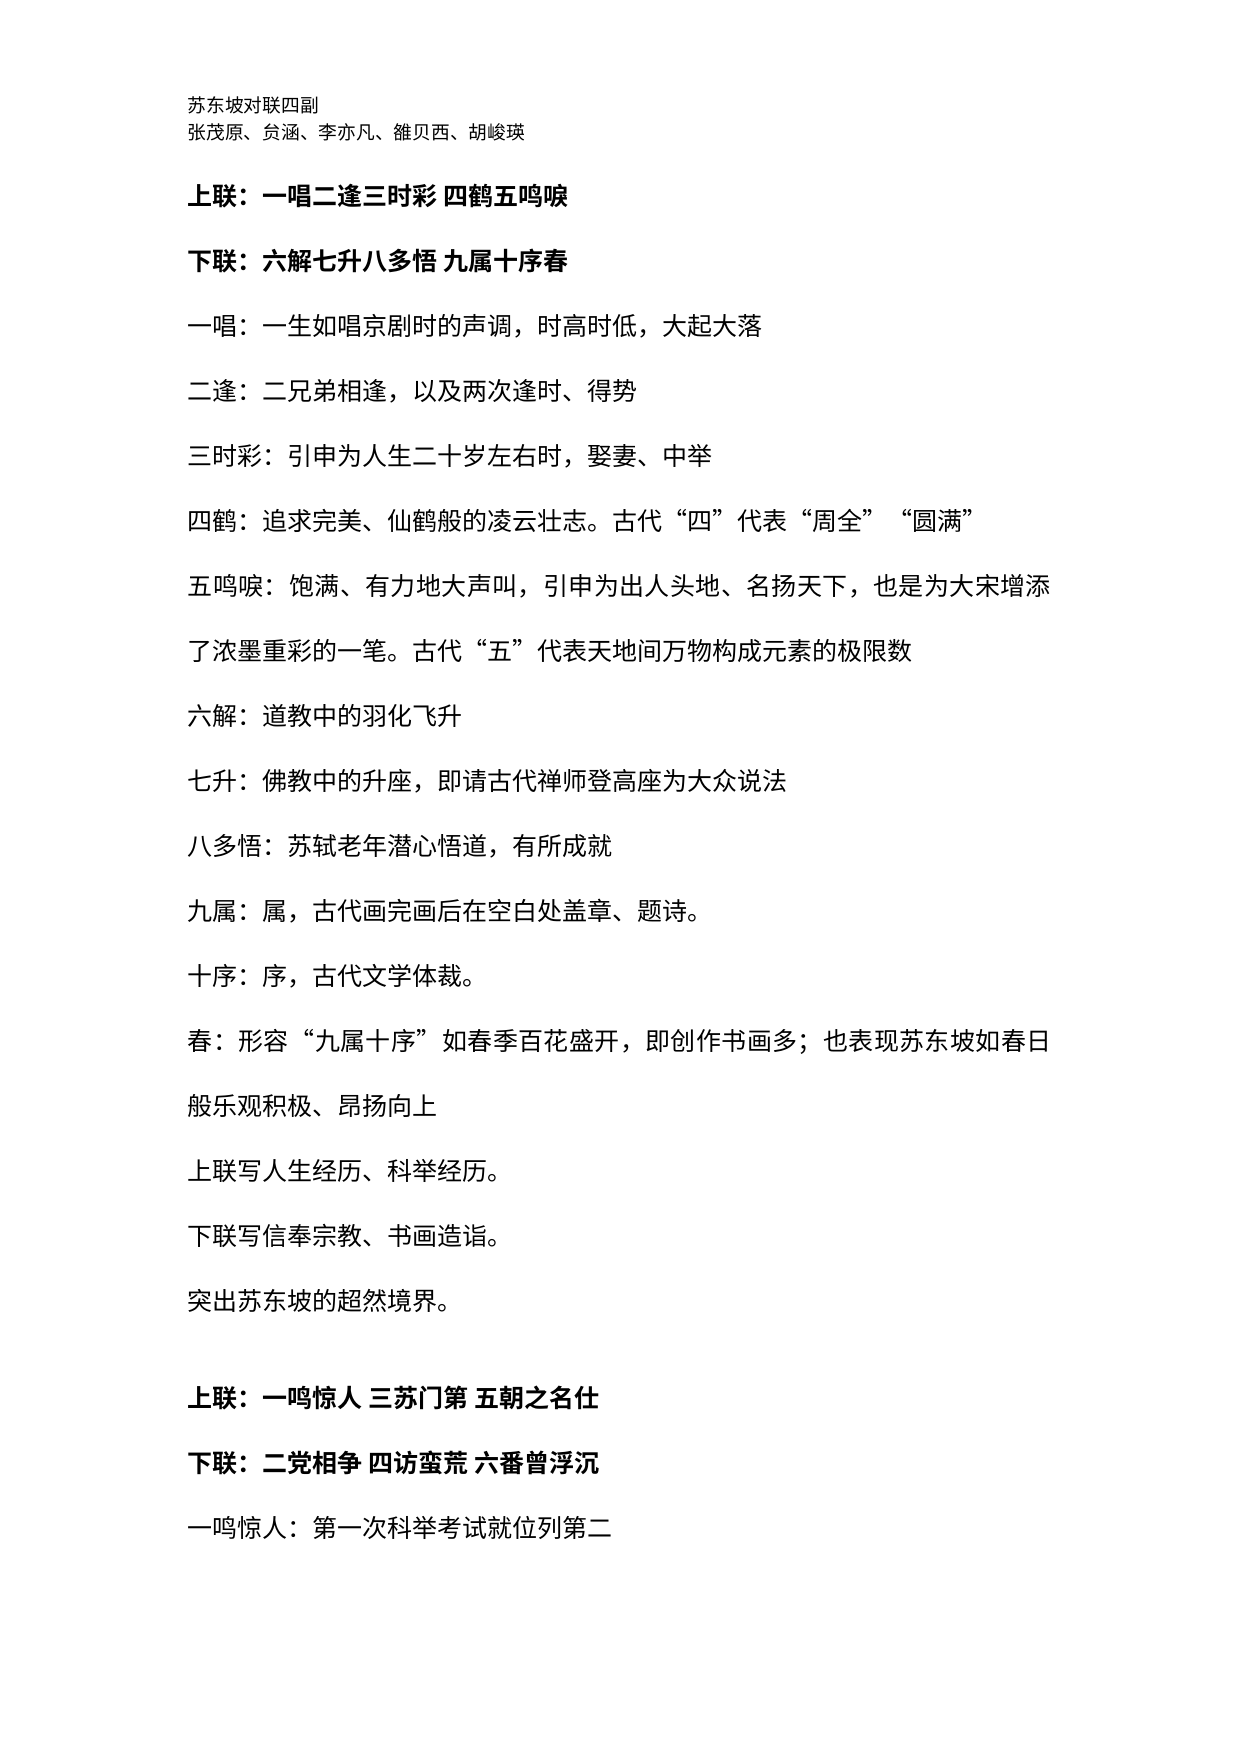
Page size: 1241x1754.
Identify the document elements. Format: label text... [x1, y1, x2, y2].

text 下联写信奉宗教、书画造诣。 [187, 1202, 1053, 1267]
text 上联写人生经历、科举经历。 [187, 1137, 1053, 1202]
text 突出苏东坡的超然境界。 [187, 1267, 1053, 1332]
text 二逢：二兄弟相逢，以及两次逢时、得势 [187, 357, 1053, 422]
text 上联：一唱二逢三时彩 四鹤五鸣唳 [187, 162, 1053, 227]
list 四鹤：追求完美、仙鹤般的凌云壮志。古代“四”代表“周全”“圆满” [187, 487, 1053, 552]
text 春：形容“九属十序”如春季百花盛开，即创作书画多；也表现苏东坡如春日般乐观积极、昂扬向上 [187, 1007, 1053, 1137]
list 八多悟：苏轼老年潜心悟道，有所成就 [187, 812, 1053, 877]
text 一唱：一生如唱京剧时的声调，时高时低，大起大落 [187, 292, 1053, 357]
text 三时彩：引申为人生二十岁左右时，娶妻、中举 [187, 422, 1053, 487]
text 下联：六解七升八多悟 九属十序春 [187, 227, 1053, 292]
list 九属：属，古代画完画后在空白处盖章、题诗。 [187, 877, 1053, 942]
list 七升：佛教中的升座，即请古代禅师登高座为大众说法 [187, 747, 1053, 812]
text 上联：一鸣惊人 三苏门第 五朝之名仕 [187, 1364, 1053, 1429]
list 六解：道教中的羽化飞升 [187, 682, 1053, 747]
text 一鸣惊人：第一次科举考试就位列第二 [187, 1494, 1053, 1559]
text 下联：二党相争 四访蛮荒 六番曾浮沉 [187, 1429, 1053, 1494]
list 五鸣唳：饱满、有力地大声叫，引申为出人头地、名扬天下，也是为大宋增添了浓墨重彩的一笔。古代“五”代表天地间万物构成元素的极限数 [187, 552, 1053, 682]
list 十序：序，古代文学体裁。 [187, 942, 1053, 1007]
